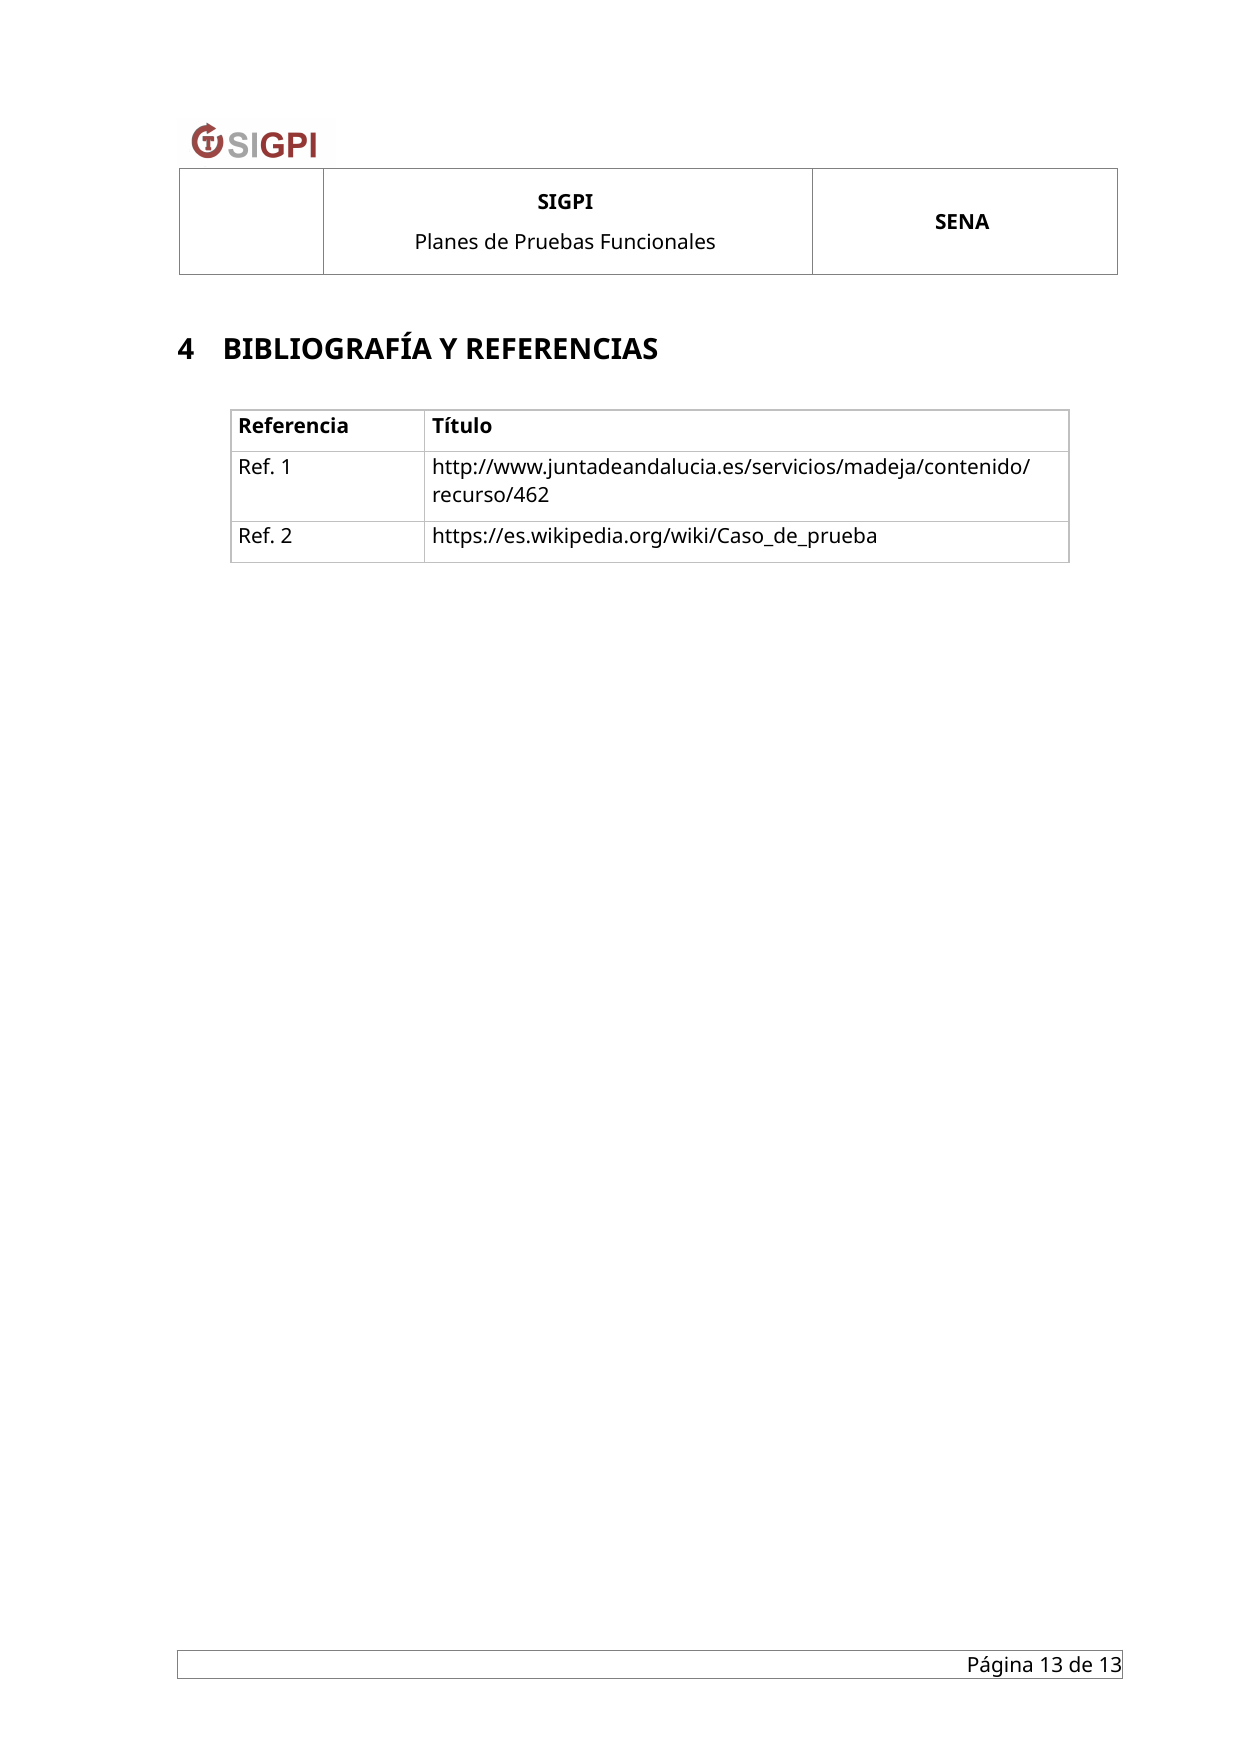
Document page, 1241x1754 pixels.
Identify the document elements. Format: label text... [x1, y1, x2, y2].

picture [177, 118, 337, 169]
table_header Referencia [232, 411, 424, 451]
table_cell Ref. 2 [232, 522, 424, 562]
subtitle BIBLIOGRAFÍA Y REFERENCIAS [177, 328, 1122, 368]
table_cell http://www.juntadeandalucia.es/servicios/madeja/contenido/recurso/462 [425, 452, 1068, 521]
table_cell Ref. 1 [232, 452, 424, 521]
table_cell https://es.wikipedia.org/wiki/Caso_de_prueba [425, 522, 1068, 562]
table_header Título [425, 411, 1068, 451]
